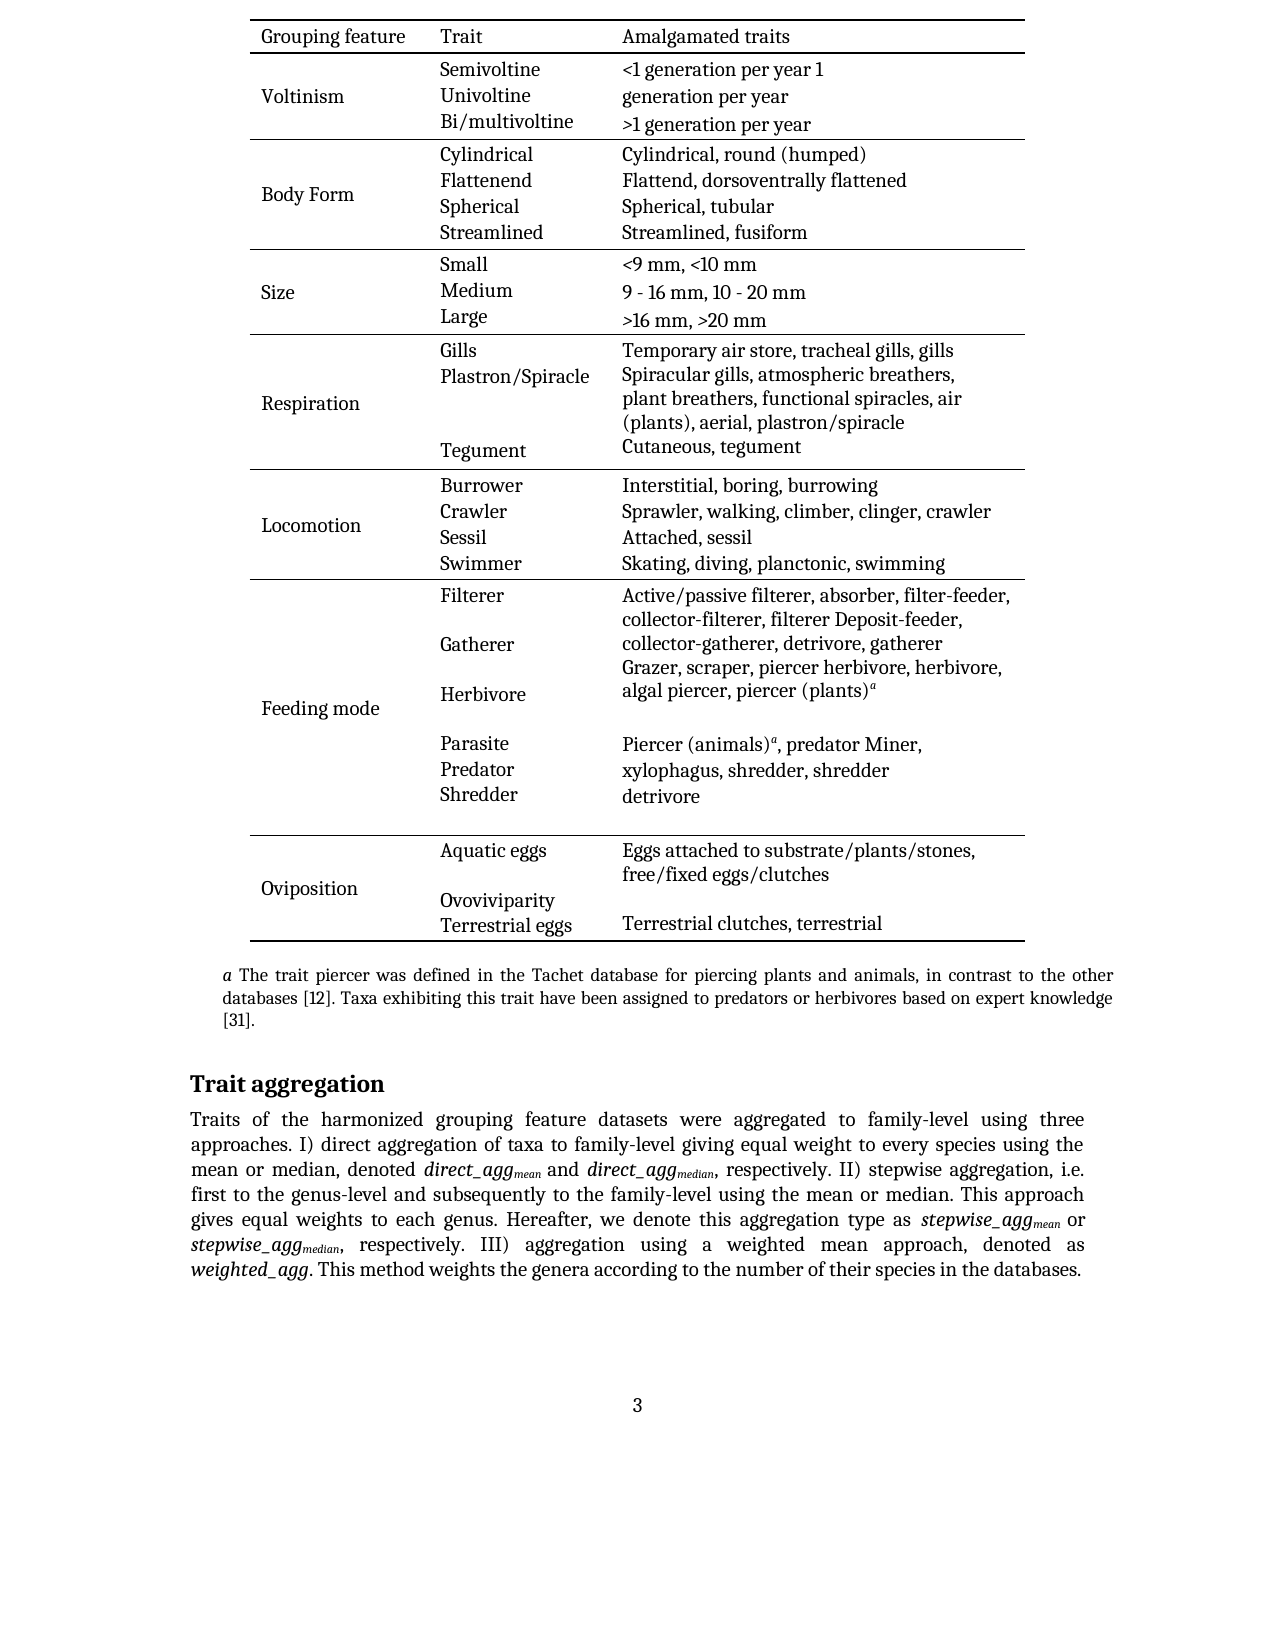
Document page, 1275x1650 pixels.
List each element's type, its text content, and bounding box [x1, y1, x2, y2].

table_cell Temporary air store, tracheal gills, gills Spiracular gills, atmospheric breathers, plant breathers, functional spiracles, air (plants), aerial, plastron/spiracle Cutaneous, tegument [622, 335, 1025, 469]
table_header Amalgamated traits [622, 21, 1025, 52]
table_cell Gills Plastron/Spiracle Tegument [440, 335, 622, 469]
table_cell Feeding mode [250, 580, 440, 835]
table_cell Cylindrical, round (humped) Flattend, dorsoventrally flattened Spherical, tubular Streamlined, fusiform [622, 140, 1025, 248]
table_cell Locomotion [250, 470, 440, 579]
table_cell <9 mm, <10 mm 9 - 16 mm, 10 - 20 mm >16 mm, >20 mm [622, 250, 1025, 334]
table_cell Eggs attached to substrate/plants/stones, free/fixed eggs/clutches Terrestrial clutches, terrestrial [622, 836, 1025, 940]
table_cell Cylindrical Flattenend Spherical Streamlined [440, 140, 622, 248]
table_header Grouping feature [250, 21, 440, 52]
table_header Trait [440, 21, 622, 52]
text a The trait piercer was defined in the Tachet database for piercing plants and animals, in contrast to the other databases [12]. Taxa exhibiting this trait have been assigned to predators or herbivores based on expert knowledge [31]. [222, 965, 1115, 1031]
table_cell Voltinism [250, 54, 440, 138]
table_cell Active/passive filterer, absorber, filter-feeder, collector-filterer, filterer Deposit-feeder, collector-gatherer, detrivore, gatherer Grazer, scraper, piercer herbivore, herbivore, algal piercer, piercer (plants)a Piercer (animals)a, predator Miner, xylophagus, shredder, shredder detrivore [622, 580, 1025, 835]
table_cell Oviposition [250, 836, 440, 940]
table_cell Burrower Crawler Sessil Swimmer [440, 470, 622, 579]
table_cell Semivoltine Univoltine Bi/multivoltine [440, 54, 622, 138]
table_cell Filterer Gatherer Herbivore Parasite Predator Shredder [440, 580, 622, 835]
table_cell Small Medium Large [440, 250, 622, 334]
table_cell Respiration [250, 335, 440, 469]
subtitle Trait aggregation [190, 1070, 1084, 1099]
table_cell Interstitial, boring, burrowing Sprawler, walking, climber, clinger, crawler Attached, sessil Skating, diving, planctonic, swimming [622, 470, 1025, 579]
table_cell Aquatic eggs Ovoviviparity Terrestrial eggs [440, 836, 622, 940]
table_cell Body Form [250, 140, 440, 248]
table_cell Size [250, 250, 440, 334]
text Traits of the harmonized grouping feature datasets were aggregated to family-level using three approaches. I) direct aggregation of taxa to family-level giving equal weight to every species using the mean or median, denoted direct_aggmean and direct_aggmedian, respectively. II) stepwise aggregation, i.e. first to the genus-level and subsequently to the family-level using the mean or median. This approach gives equal weights to each genus. Hereafter, we denote this aggregation type as stepwise_aggmean or stepwise_aggmedian, respectively. III) aggregation using a weighted mean approach, denoted as weighted_agg. This method weights the genera according to the number of their species in the databases. [190, 1107, 1085, 1282]
table_cell <1 generation per year 1 generation per year >1 generation per year [622, 54, 1025, 138]
